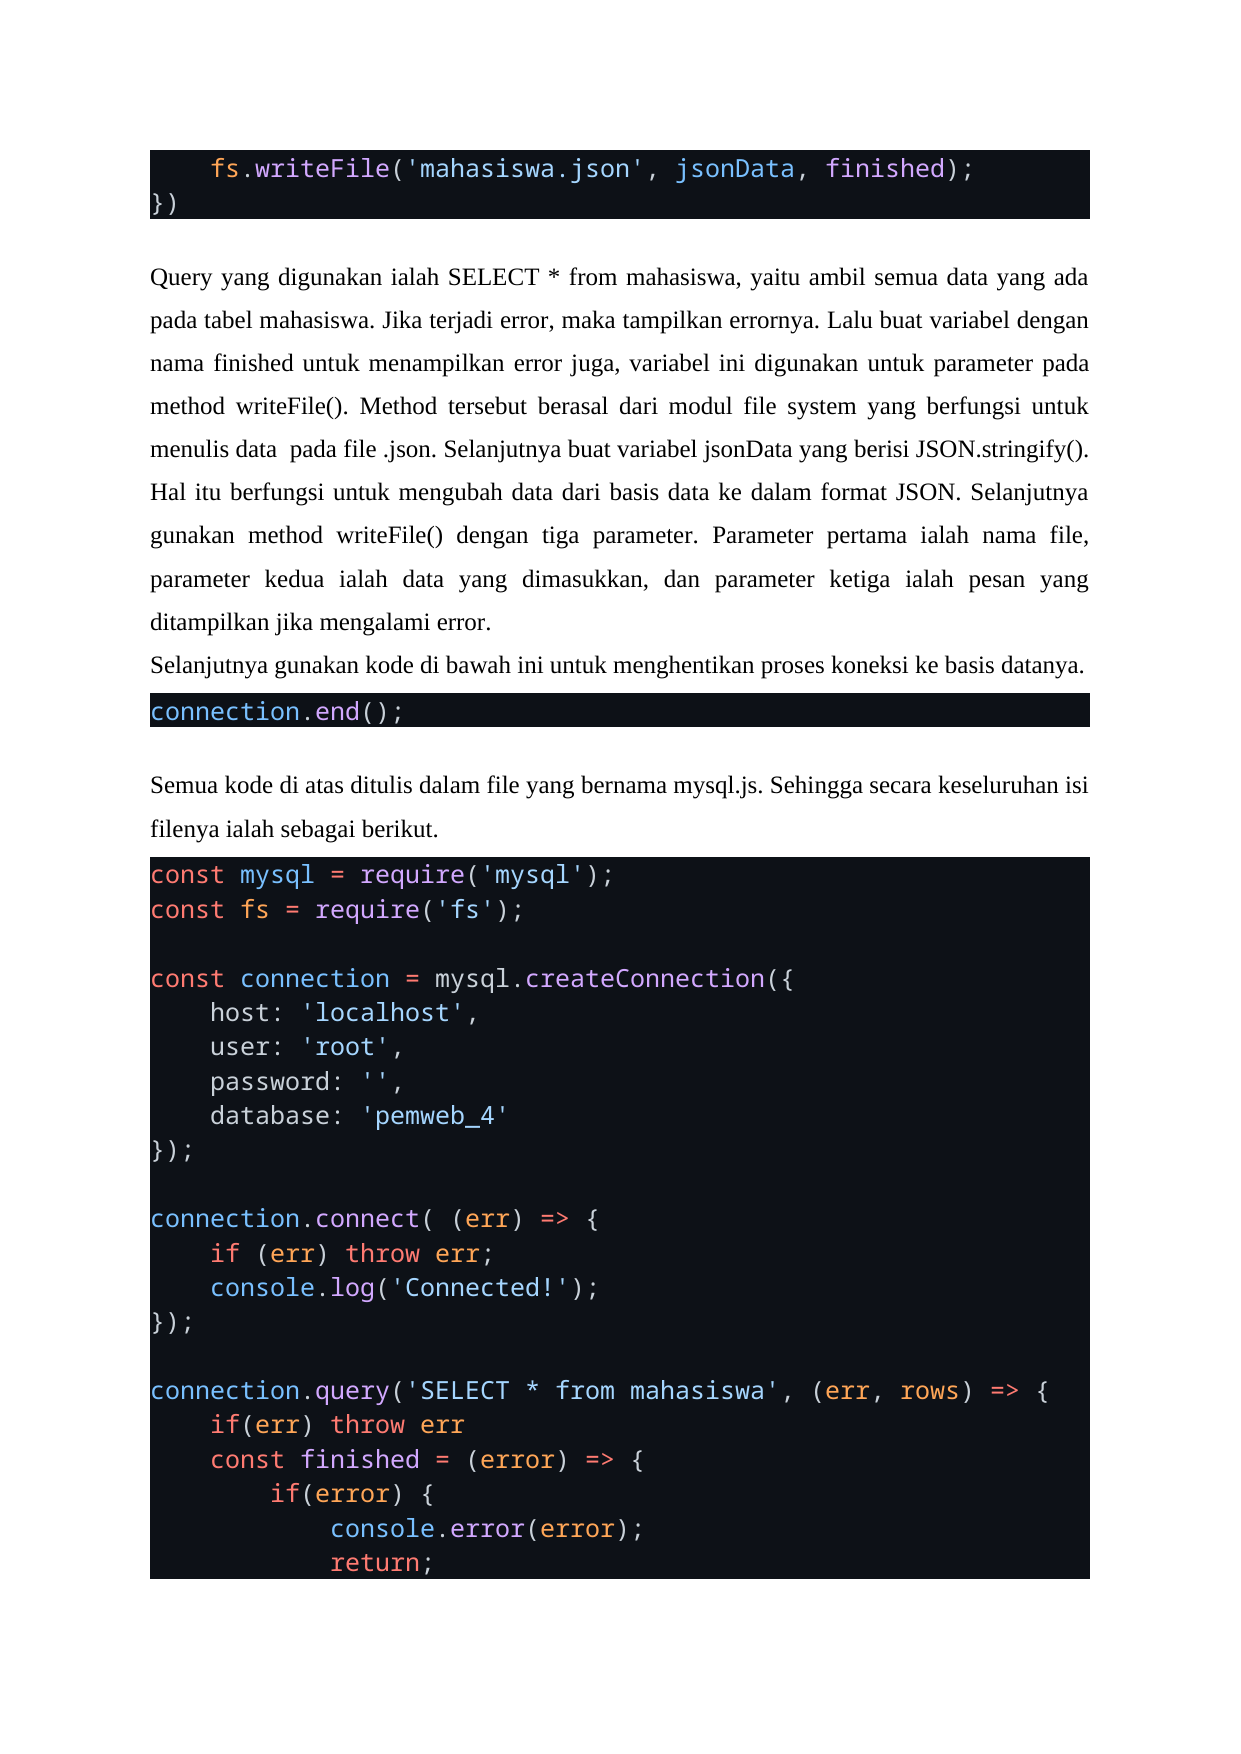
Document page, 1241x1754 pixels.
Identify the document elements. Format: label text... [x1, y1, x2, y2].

text user: 'root', [150, 1029, 1090, 1063]
text password: '', [150, 1063, 1090, 1097]
text Semua kode di atas ditulis dalam file yang bernama mysql.js. Sehingga secara keseluruhan isi filenya ialah sebagai berikut. [150, 771, 1090, 842]
text database: 'pemweb_4' [150, 1097, 1090, 1132]
text connection.end(); [150, 693, 1090, 727]
text Query yang digunakan ialah SELECT * from mahasiswa, yaitu ambil semua data yang ada pada tabel mahasiswa. Jika terjadi error, maka tampilkan errornya. Lalu buat variabel dengan nama finished untuk menampilkan error juga, variabel ini digunakan untuk parameter pada method writeFile(). Method tersebut berasal dari modul file system yang berfungsi untuk menulis data pada file .json. Selanjutnya buat variabel jsonData yang berisi JSON.stringify(). Hal itu berfungsi untuk mengubah data dari basis data ke dalam format JSON. Selanjutnya gunakan method writeFile() dengan tiga parameter. Parameter pertama ialah nama file, parameter kedua ialah data yang dimasukkan, dan parameter ketiga ialah pesan yang ditampilkan jika mengalami error. [150, 262, 1090, 636]
text }); [150, 1132, 1090, 1166]
text const mysql = require('mysql'); [150, 857, 1090, 891]
text return; [150, 1544, 1090, 1579]
text console.error(error); [150, 1510, 1090, 1544]
text connection.query('SELECT * from mahasiswa', (err, rows) => { [150, 1372, 1090, 1407]
text host: 'localhost', [150, 994, 1090, 1029]
text }) [150, 184, 1090, 219]
text if(error) { [150, 1476, 1090, 1510]
text console.log('Connected!'); [150, 1269, 1090, 1304]
text }); [150, 1304, 1090, 1338]
text const connection = mysql.createConnection({ [150, 960, 1090, 994]
text connection.connect( (err) => { [150, 1201, 1090, 1235]
text if(err) throw err [150, 1407, 1090, 1441]
text if (err) throw err; [150, 1235, 1090, 1269]
text fs.writeFile('mahasiswa.json', jsonData, finished); [150, 150, 1090, 184]
text Selanjutnya gunakan kode di bawah ini untuk menghentikan proses koneksi ke basis datanya. [150, 650, 1090, 679]
text const fs = require('fs'); [150, 891, 1090, 926]
text const finished = (error) => { [150, 1441, 1090, 1476]
